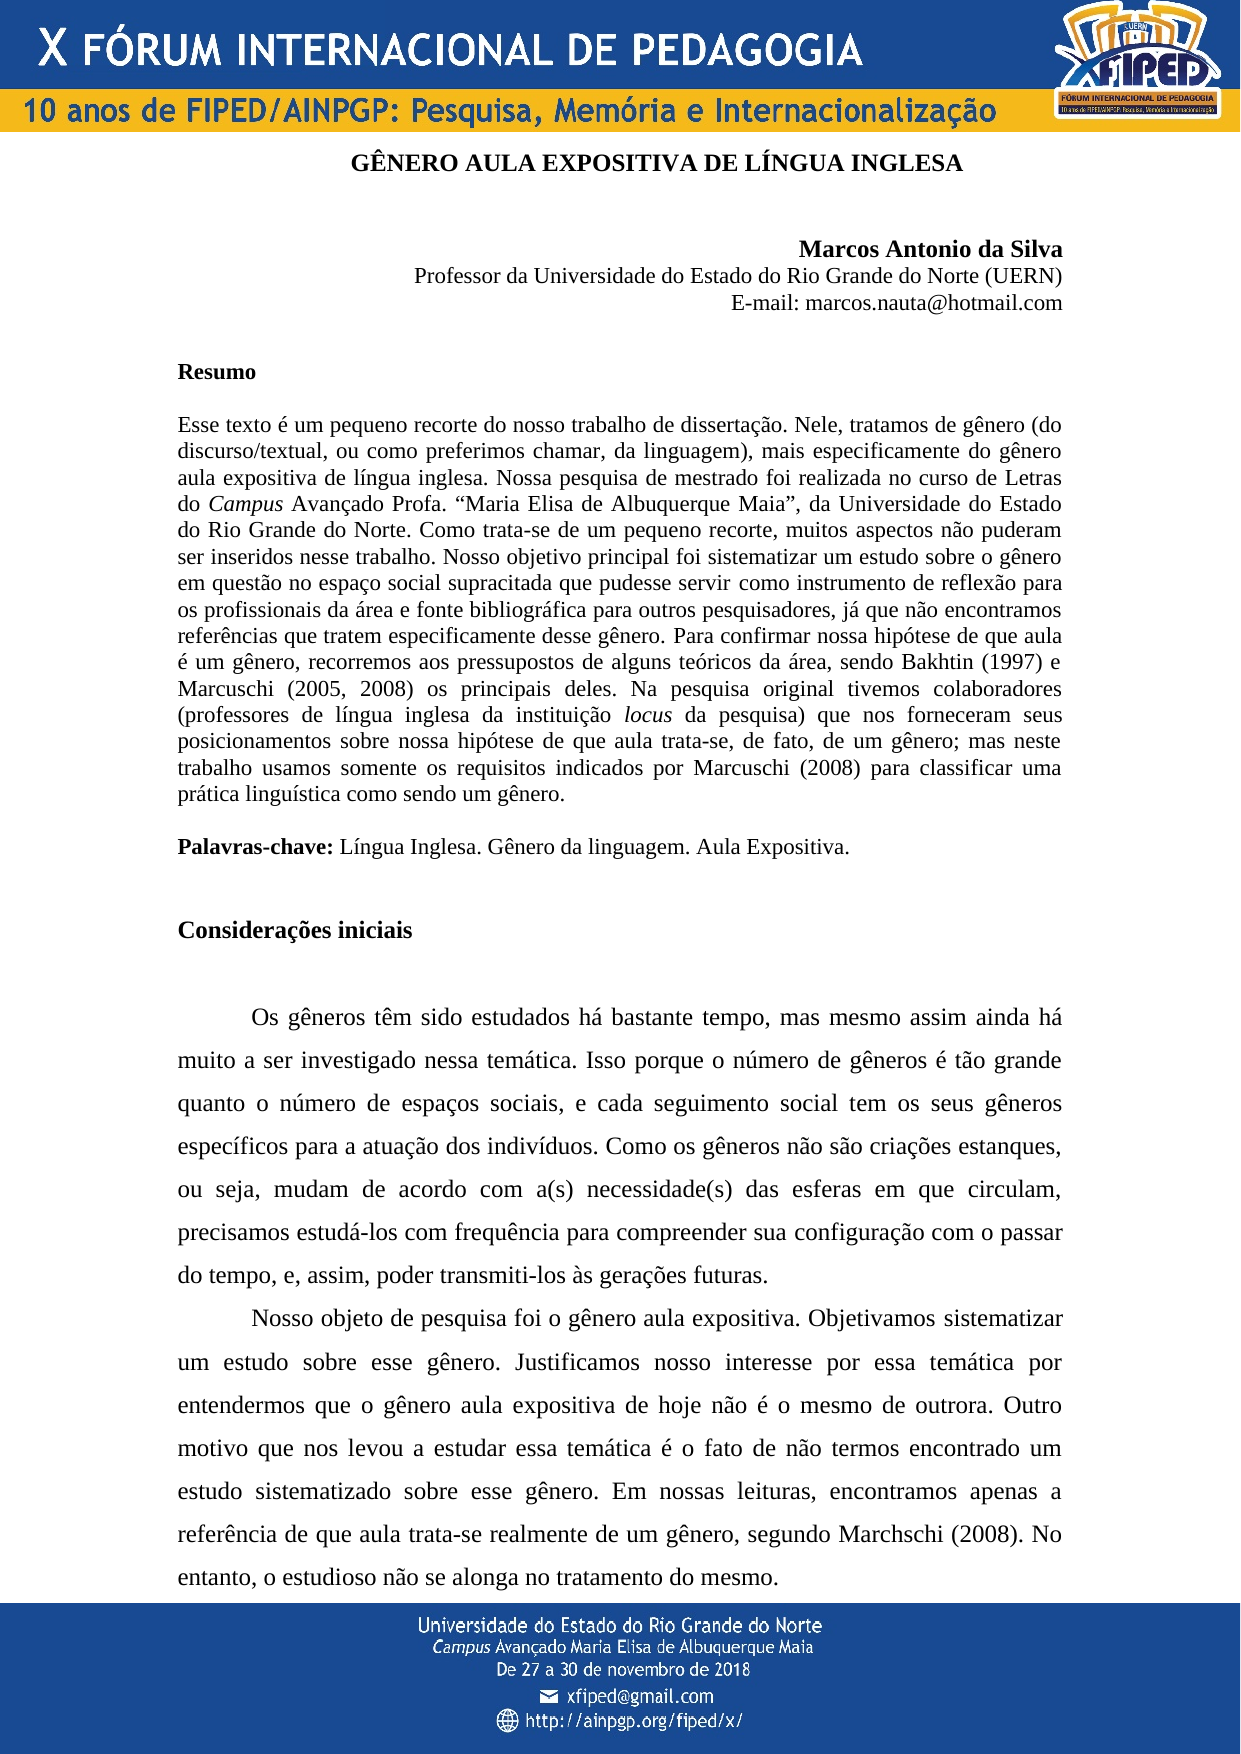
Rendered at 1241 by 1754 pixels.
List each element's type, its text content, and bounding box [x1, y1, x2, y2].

text Os gêneros têm sido estudados há bastante tempo, mas mesmo assim ainda há muito a ser investigado nessa temática. Isso porque o número de gêneros é tão grande quanto o número de espaços sociais, e cada seguimento social tem os seus gêneros específicos para a atuação dos indivíduos. Como os gêneros não são criações estanques, ou seja, mudam de acordo com a(s) necessidade(s) das esferas em que circulam, precisamos estudá-los com frequência para compreender sua configuração com o passar do tempo, e, assim, poder transmiti-los às gerações futuras. [177, 1002, 1063, 1289]
text GÊNERO AULA EXPOSITIVA DE LÍNGUA INGLESA [177, 148, 1063, 176]
text Resumo [177, 358, 1063, 385]
text Considerações iniciais [177, 915, 1063, 944]
text Esse texto é um pequeno recorte do nosso trabalho de dissertação. Nele, tratamos de gênero (do discurso/textual, ou como preferimos chamar, da linguagem), mais especificamente do gênero aula expositiva de língua inglesa. Nossa pesquisa de mestrado foi realizada no curso de Letras do Campus Avançado Profa. “Maria Elisa de Albuquerque Maia”, da Universidade do Estado do Rio Grande do Norte. Como trata-se de um pequeno recorte, muitos aspectos não puderam ser inseridos nesse trabalho. Nosso objetivo principal foi sistematizar um estudo sobre o gênero em questão no espaço social supracitada que pudesse servir como instrumento de reflexão para os profissionais da área e fonte bibliográfica para outros pesquisadores, já que não encontramos referências que tratem especificamente desse gênero. Para confirmar nossa hipótese de que aula é um gênero, recorremos aos pressupostos de alguns teóricos da área, sendo Bakhtin (1997) e Marcuschi (2005, 2008) os principais deles. Na pesquisa original tivemos colaboradores (professores de língua inglesa da instituição locus da pesquisa) que nos forneceram seus posicionamentos sobre nossa hipótese de que aula trata-se, de fato, de um gênero; mas neste trabalho usamos somente os requisitos indicados por Marcuschi (2008) para classificar uma prática linguística como sendo um gênero. [177, 411, 1063, 806]
text Marcos Antonio da Silva [177, 234, 1063, 263]
text Palavras-chave: Língua Inglesa. Gênero da linguagem. Aula Expositiva. [177, 833, 1063, 859]
picture [0, 1603, 1241, 1754]
text Nosso objeto de pesquisa foi o gênero aula expositiva. Objetivamos sistematizar um estudo sobre esse gênero. Justificamos nosso interesse por essa temática por entendermos que o gênero aula expositiva de hoje não é o mesmo de outrora. Outro motivo que nos levou a estudar essa temática é o fato de não termos encontrado um estudo sistematizado sobre esse gênero. Em nossas leituras, encontramos apenas a referência de que aula trata-se realmente de um gênero, segundo Marchschi (2008). No entanto, o estudioso não se alonga no tratamento do mesmo. [177, 1303, 1063, 1591]
text Professor da Universidade do Estado do Rio Grande do Norte (UERN) [177, 263, 1063, 289]
text E-mail: marcos.nauta@hotmail.com [177, 289, 1063, 315]
picture [0, 0, 1241, 132]
